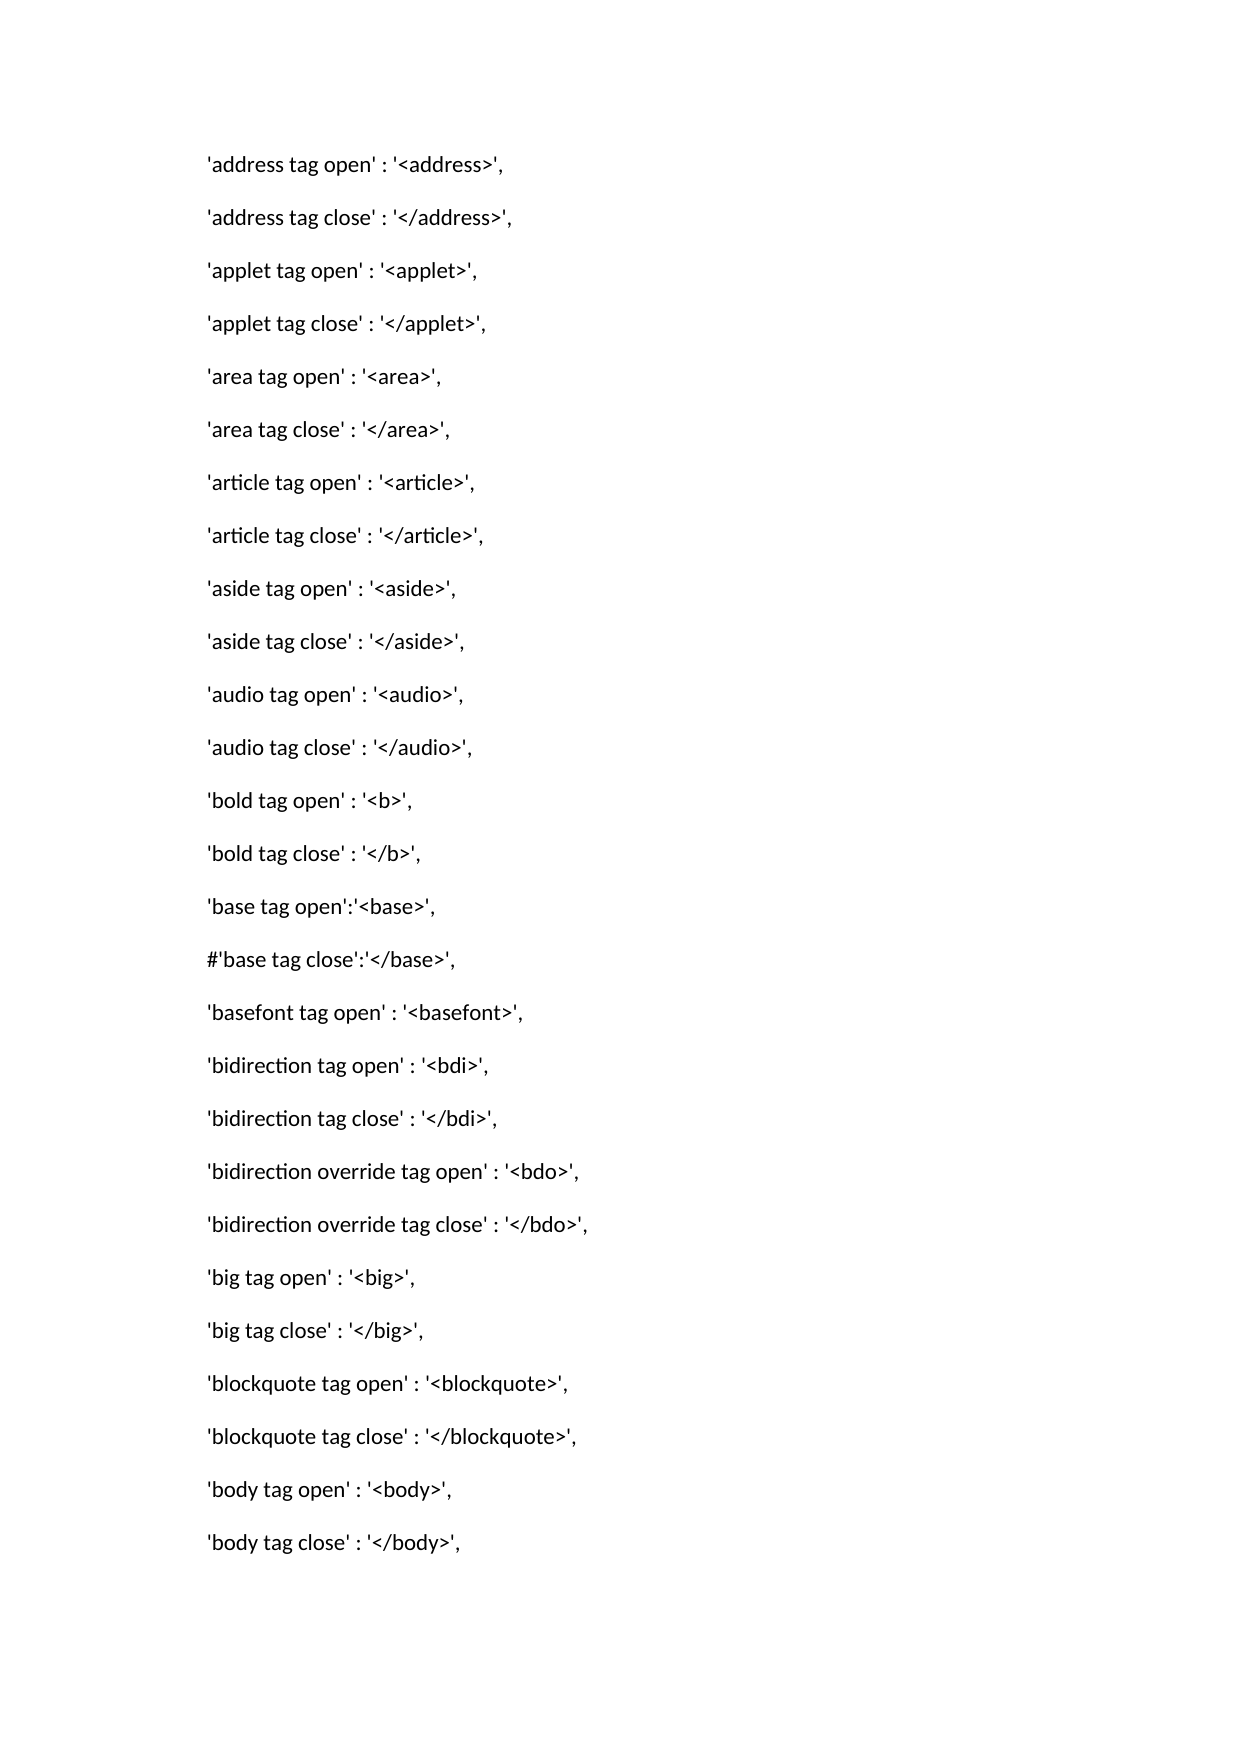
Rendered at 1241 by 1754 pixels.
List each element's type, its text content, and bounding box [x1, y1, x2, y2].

text 'applet tag open' : '<applet>', [150, 256, 1090, 284]
text 'big tag open' : '<big>', [150, 1263, 1090, 1291]
text 'audio tag open' : '<audio>', [150, 680, 1090, 708]
text 'body tag close' : '</body>', [150, 1528, 1090, 1557]
text 'audio tag close' : '</audio>', [150, 733, 1090, 761]
text 'bold tag close' : '</b>', [150, 839, 1090, 867]
text 'bidirection override tag open' : '<bdo>', [150, 1157, 1090, 1185]
text 'body tag open' : '<body>', [150, 1476, 1090, 1503]
text 'article tag close' : '</article>', [150, 521, 1090, 549]
text 'address tag close' : '</address>', [150, 203, 1090, 231]
text 'aside tag open' : '<aside>', [150, 574, 1090, 602]
text 'base tag open':'<base>', [150, 892, 1090, 920]
text 'address tag open' : '<address>', [150, 150, 1090, 178]
text 'bold tag open' : '<b>', [150, 786, 1090, 814]
text 'blockquote tag close' : '</blockquote>', [150, 1422, 1090, 1451]
text 'aside tag close' : '</aside>', [150, 627, 1090, 655]
text 'article tag open' : '<article>', [150, 468, 1090, 496]
text 'bidirection tag open' : '<bdi>', [150, 1051, 1090, 1079]
text 'area tag close' : '</area>', [150, 415, 1090, 443]
text 'blockquote tag open' : '<blockquote>', [150, 1369, 1090, 1397]
text 'basefont tag open' : '<basefont>', [150, 998, 1090, 1026]
text 'area tag open' : '<area>', [150, 362, 1090, 390]
text 'bidirection tag close' : '</bdi>', [150, 1104, 1090, 1132]
text #'base tag close':'</base>', [150, 945, 1090, 973]
text 'applet tag close' : '</applet>', [150, 309, 1090, 337]
text 'big tag close' : '</big>', [150, 1316, 1090, 1344]
text 'bidirection override tag close' : '</bdo>', [150, 1210, 1090, 1238]
